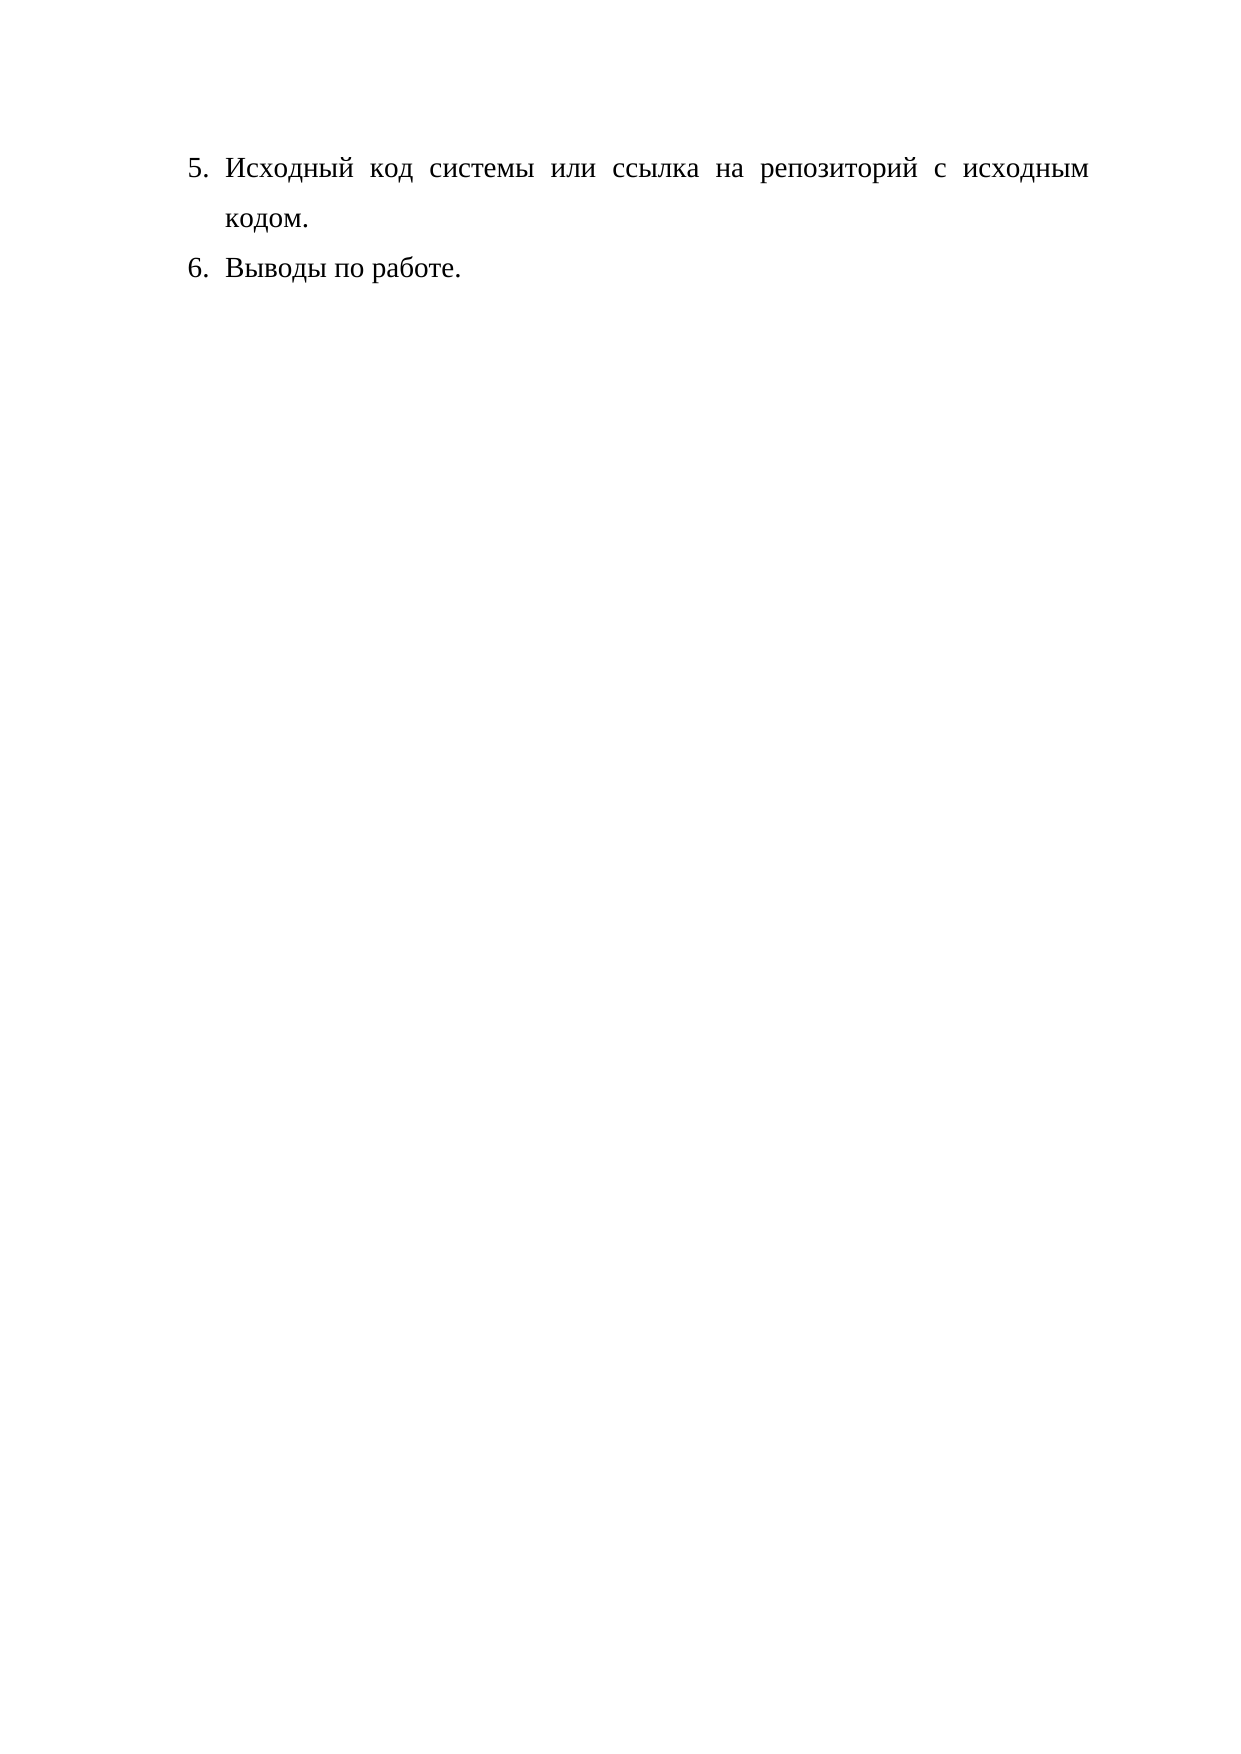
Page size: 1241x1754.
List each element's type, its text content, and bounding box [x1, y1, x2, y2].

list Выводы по работе. [187, 251, 1090, 284]
list Исходный код системы или ссылка на репозиторий с исходным кодом. [187, 150, 1090, 234]
